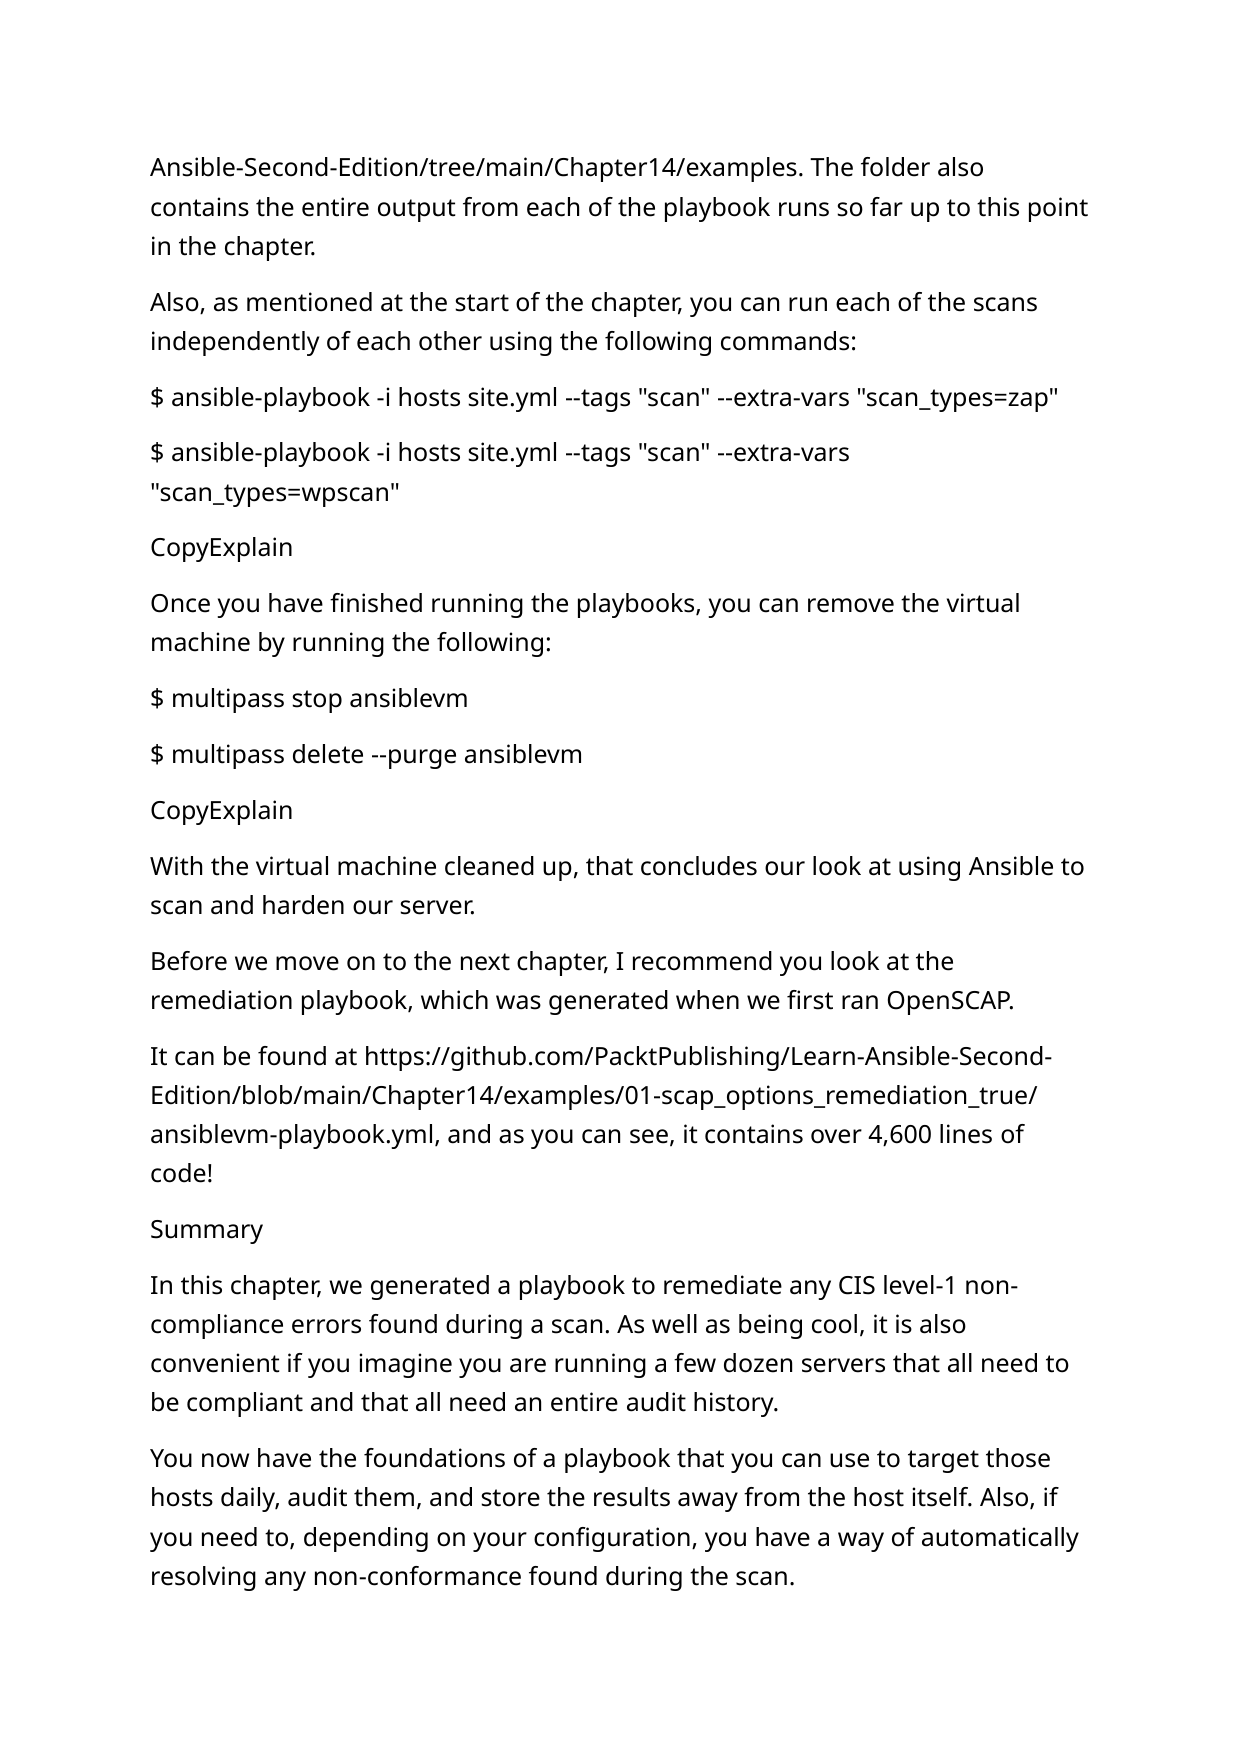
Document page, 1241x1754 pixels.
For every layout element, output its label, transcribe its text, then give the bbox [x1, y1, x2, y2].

text CopyExplain [150, 792, 1090, 827]
text CopyExplain [150, 530, 1090, 564]
text $ multipass delete --purge ansiblevm [150, 737, 1090, 771]
text Also, as mentioned at the start of the chapter, you can run each of the scans independently of each other using the following commands: [150, 284, 1090, 357]
text $ ansible-playbook -i hosts site.yml --tags "scan" --extra-vars "scan_types=wpscan" [150, 435, 1090, 508]
text You now have the foundations of a playbook that you can use to target those hosts daily, audit them, and store the results away from the host itself. Also, if you need to, depending on your configuration, you have a way of automatically resolving any non-conformance found during the scan. [150, 1441, 1090, 1592]
text In this chapter, we generated a playbook to remediate any CIS level-1 non-compliance errors found during a scan. As well as being cool, it is also convenient if you imagine you are running a few dozen servers that all need to be compliant and that all need an entire audit history. [150, 1267, 1090, 1419]
text With the virtual machine cleaned up, that concludes our look at using Ansible to scan and harden our server. [150, 848, 1090, 922]
text Before we move on to the next chapter, I recommend you look at the remediation playbook, which was generated when we first ran OpenSCAP. [150, 943, 1090, 1017]
text Once you have finished running the playbooks, you can remove the virtual machine by running the following: [150, 586, 1090, 659]
text It can be found at https://github.com/PacktPublishing/Learn-Ansible-Second-Edition/blob/main/Chapter14/examples/01-scap_options_remediation_true/ansiblevm-playbook.yml, and as you can see, it contains over 4,600 lines of code! [150, 1038, 1090, 1190]
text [150, 150, 1090, 262]
text $ ansible-playbook -i hosts site.yml --tags "scan" --extra-vars "scan_types=zap" [150, 379, 1090, 413]
text Summary [150, 1212, 1090, 1246]
text $ multipass stop ansiblevm [150, 681, 1090, 715]
